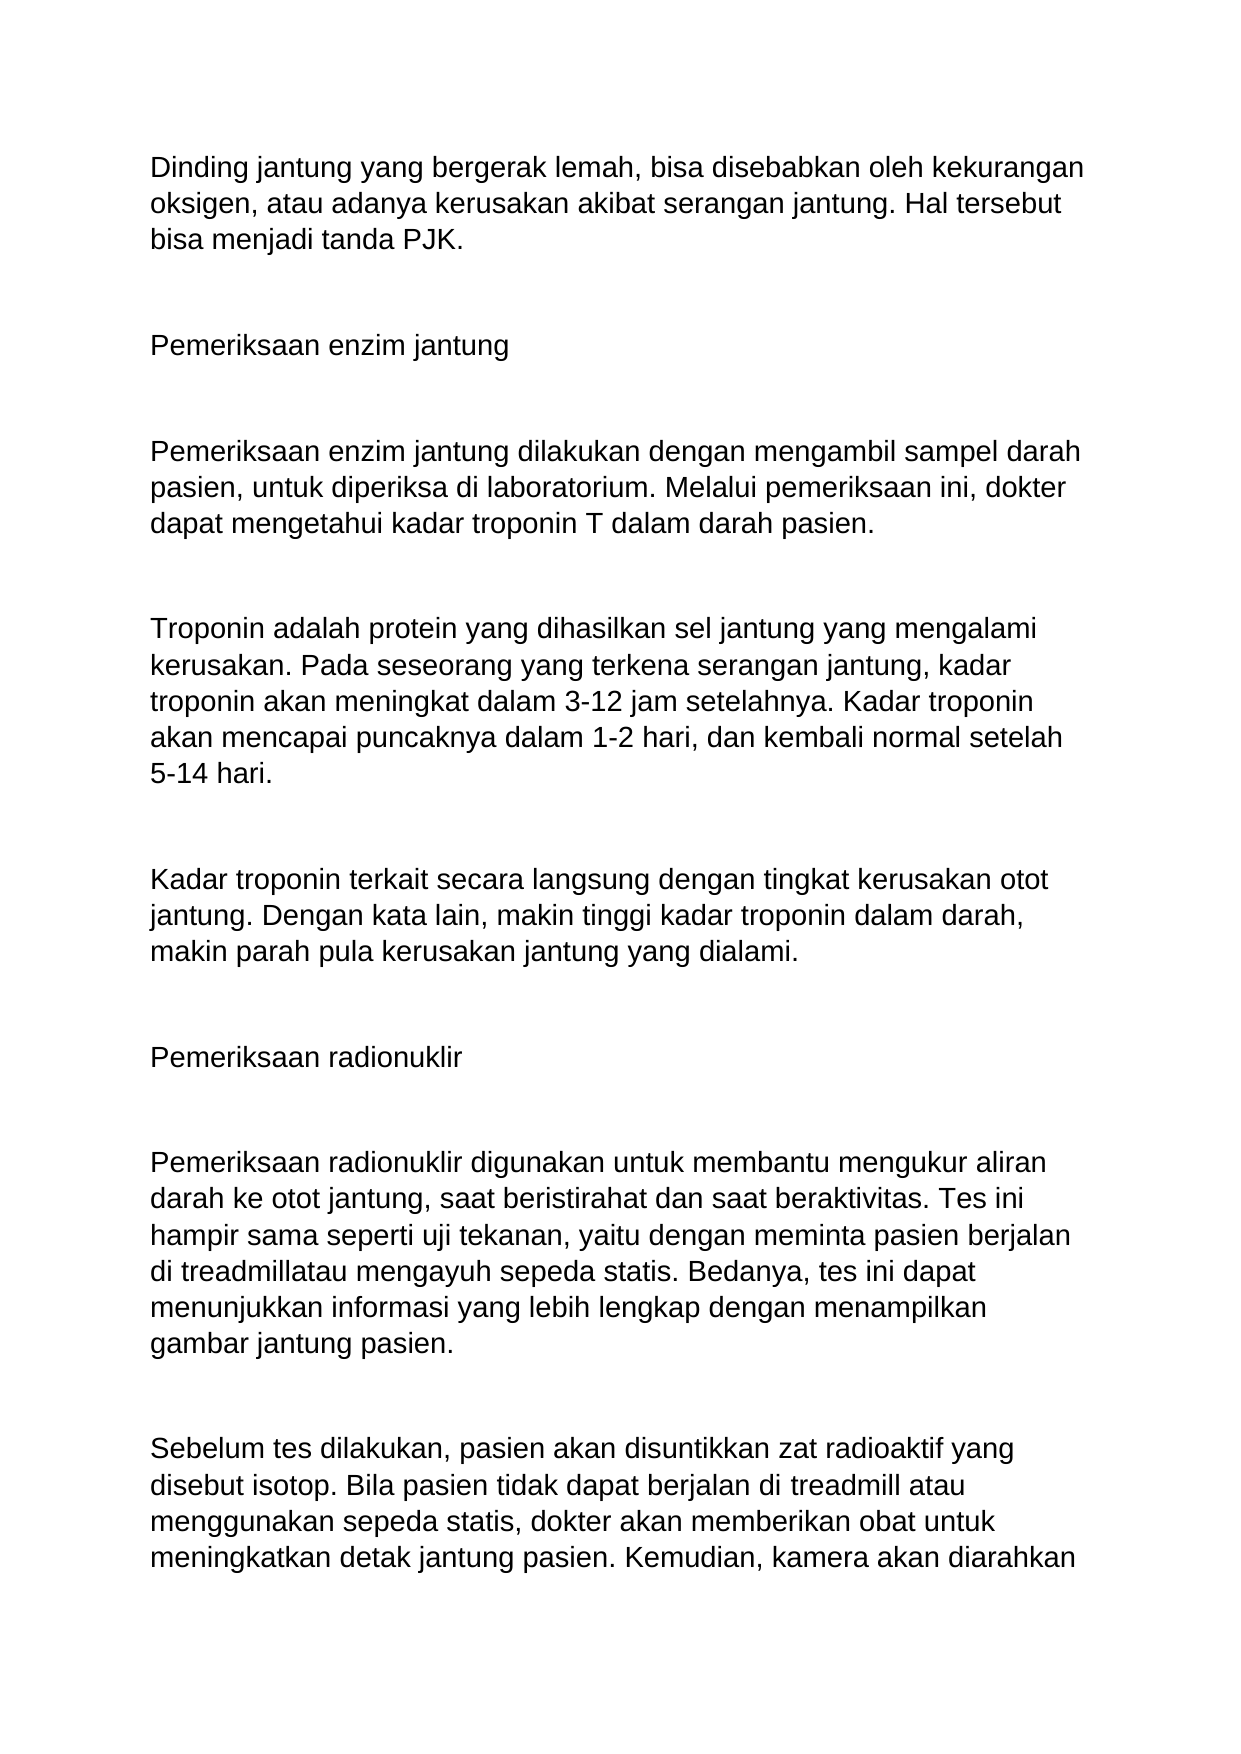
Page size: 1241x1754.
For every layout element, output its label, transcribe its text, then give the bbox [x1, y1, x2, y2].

text Pemeriksaan radionuklir digunakan untuk membantu mengukur aliran darah ke otot jantung, saat beristirahat dan saat beraktivitas. Tes ini hampir sama seperti uji tekanan, yaitu dengan meminta pasien berjalan di treadmillatau mengayuh sepeda statis. Bedanya, tes ini dapat menunjukkan informasi yang lebih lengkap dengan menampilkan gambar jantung pasien. [150, 1145, 1090, 1359]
text Dinding jantung yang bergerak lemah, bisa disebabkan oleh kekurangan oksigen, atau adanya kerusakan akibat serangan jantung. Hal tersebut bisa menjadi tanda PJK. [150, 150, 1090, 256]
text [150, 1432, 1090, 1573]
text Pemeriksaan enzim jantung dilakukan dengan mengambil sampel darah pasien, untuk diperiksa di laboratorium. Melalui pemeriksaan ini, dokter dapat mengetahui kadar troponin T dalam darah pasien. [150, 433, 1090, 539]
text Pemeriksaan enzim jantung [150, 328, 1090, 361]
text Kadar troponin terkait secara langsung dengan tingkat kerusakan otot jantung. Dengan kata lain, makin tinggi kadar troponin dalam darah, makin parah pula kerusakan jantung yang dialami. [150, 862, 1090, 967]
text Troponin adalah protein yang dihasilkan sel jantung yang mengalami kerusakan. Pada seseorang yang terkena serangan jantung, kadar troponin akan meningkat dalam 3-12 jam setelahnya. Kadar troponin akan mencapai puncaknya dalam 1-2 hari, dan kembali normal setelah 5-14 hari. [150, 611, 1090, 789]
text Pemeriksaan radionuklir [150, 1039, 1090, 1073]
